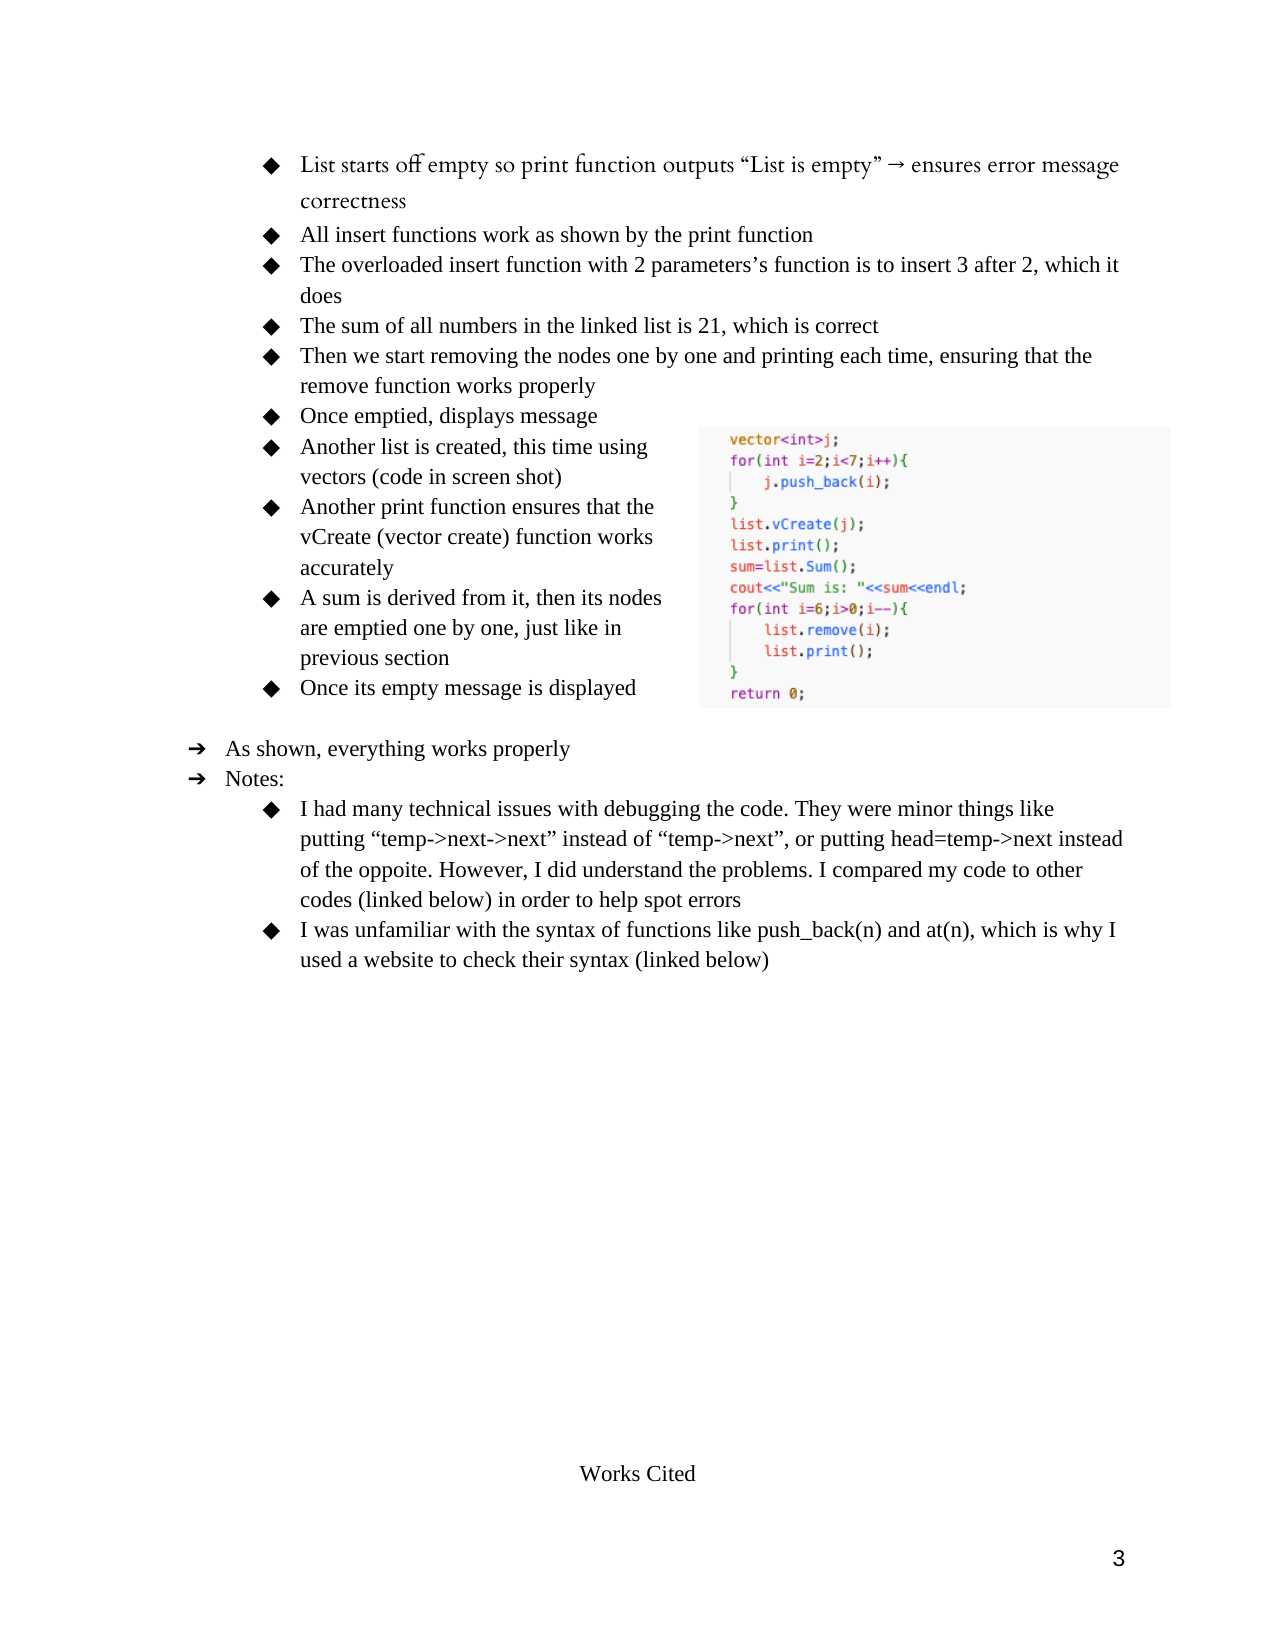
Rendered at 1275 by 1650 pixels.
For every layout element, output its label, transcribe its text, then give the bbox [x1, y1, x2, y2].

list The overloaded insert function with 2 parameters’s function is to insert 3 after 2, which it does [262, 251, 1125, 308]
list Another print function ensures that the vCreate (vector create) function works accurately [262, 493, 698, 580]
list A sum is derived from it, then its nodes are emptied one by one, just like in previous section [262, 584, 698, 671]
picture [698, 427, 1171, 708]
list All insert functions work as shown by the print function [262, 221, 1125, 248]
list Then we start removing the nodes one by one and printing each time, ensuring that the remove function works properly [262, 342, 1125, 399]
list The sum of all numbers in the linked list is 21, which is correct [262, 312, 1125, 338]
list Once emptied, displays message [262, 402, 1125, 429]
list As shown, everything works properly [187, 735, 1125, 761]
list List starts off empty so print function outputs “List is empty” → ensures error message correctness [262, 150, 1125, 217]
list Once its empty message is displayed [262, 674, 698, 701]
list I was unfamiliar with the syntax of functions like push_back(n) and at(n), which is why I used a website to check their syntax (linked below) [262, 916, 1125, 973]
text Works Cited [150, 1460, 1125, 1486]
list I had many technical issues with debugging the code. They were minor things like putting “temp->next->next” instead of “temp->next”, or putting head=temp->next instead of the oppoite. However, I did understand the problems. I compared my code to other codes (linked below) in order to help spot errors [262, 795, 1125, 912]
list Notes: [187, 765, 1125, 791]
list Another list is created, this time using vectors (code in screen shot) [262, 433, 698, 489]
